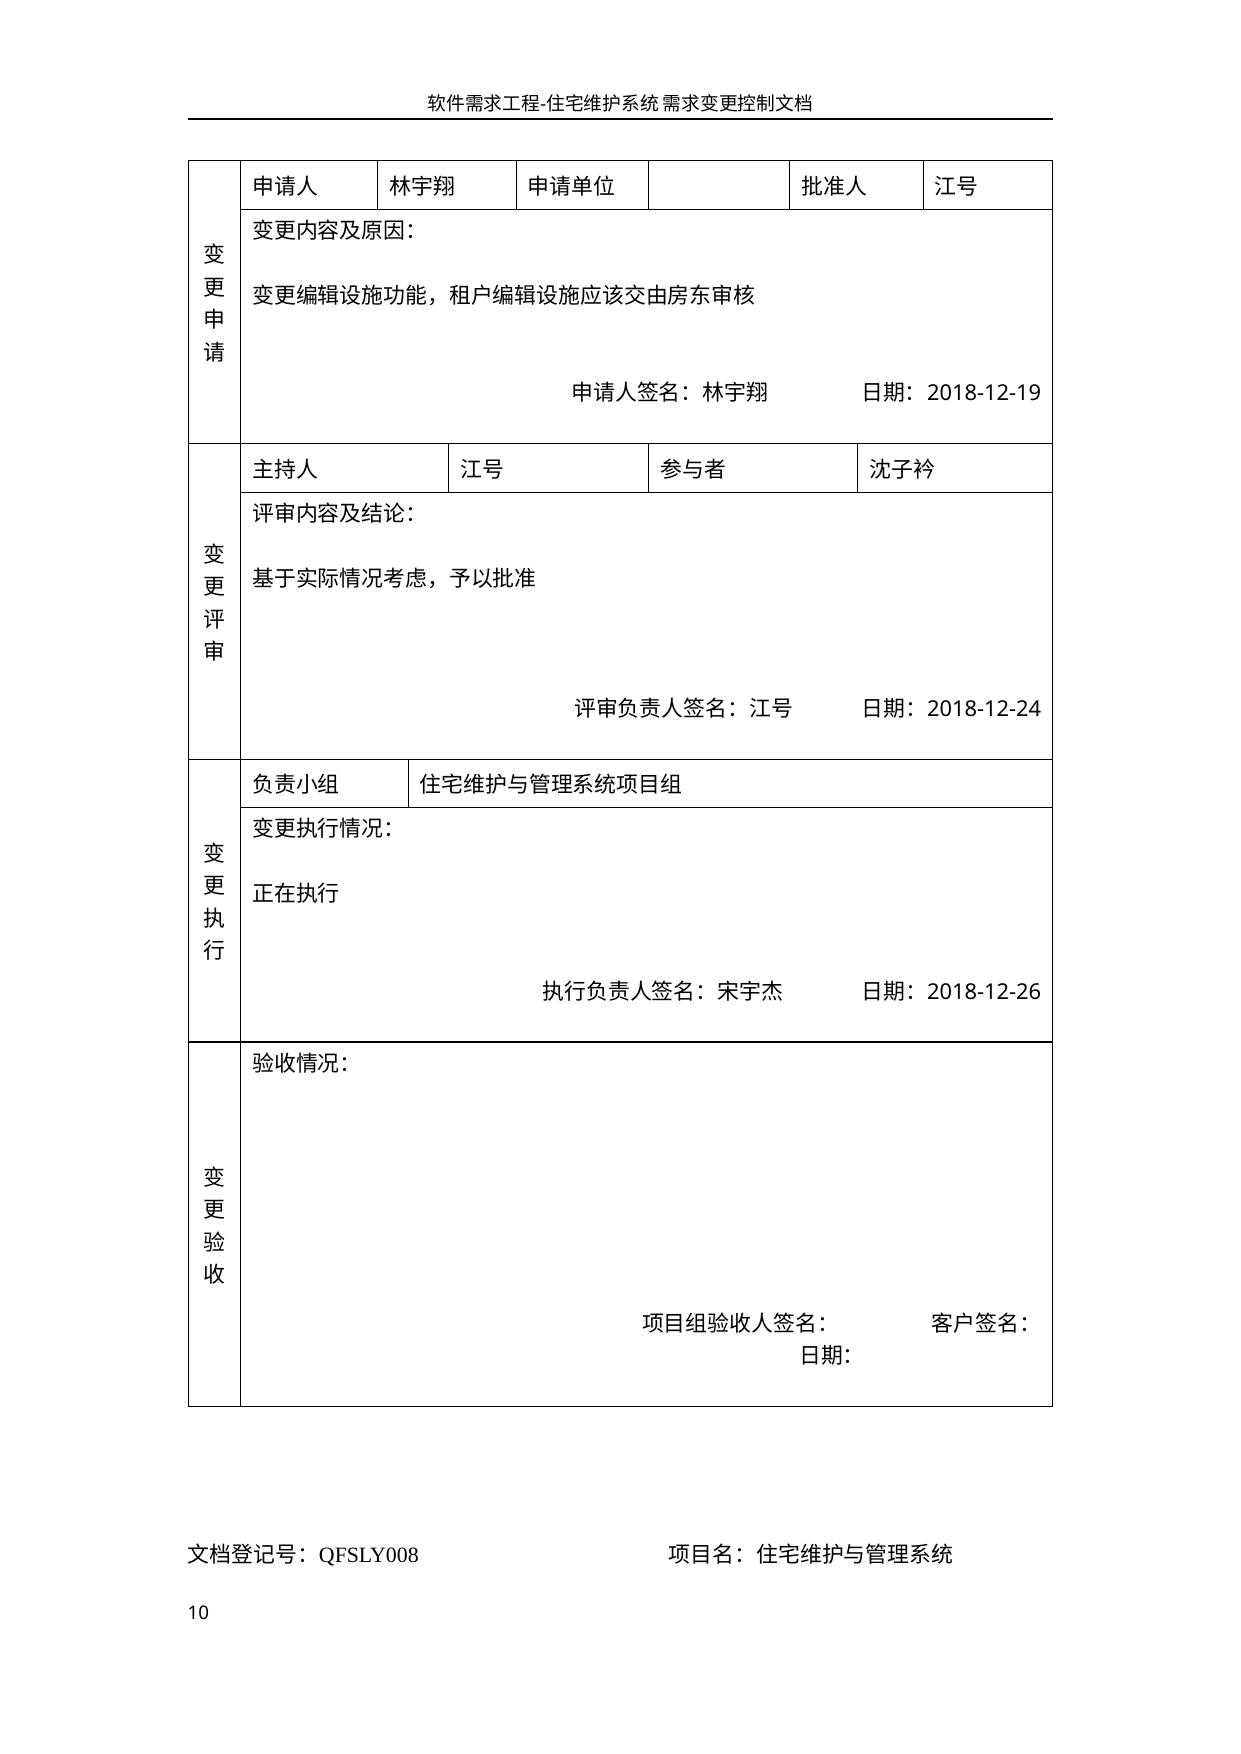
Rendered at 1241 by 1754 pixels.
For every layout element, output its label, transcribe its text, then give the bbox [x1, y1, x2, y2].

table_cell 住宅维护与管理系统项目组 [409, 760, 1052, 807]
table_cell 评审内容及结论： 基于实际情况考虑，予以批准 评审负责人签名：江号 日期：2018-12-24 [241, 493, 1052, 759]
table_cell 变更执行情况： 正在执行 执行负责人签名：宋宇杰 日期：2018-12-26 [241, 808, 1052, 1041]
table_header 变更申请 [189, 161, 240, 443]
table_cell 主持人 [241, 444, 448, 492]
table_cell 江号 [449, 444, 648, 492]
table_header 林宇翔 [378, 161, 516, 208]
table_header 申请人 [241, 161, 377, 208]
table_cell 变更执行 [189, 760, 240, 1041]
table_header 批准人 [790, 161, 923, 208]
table_cell 负责小组 [241, 760, 408, 807]
table_cell 变更验收 [189, 1043, 240, 1406]
text 文档登记号：QFSLY008 项目名：住宅维护与管理系统 [187, 1537, 1053, 1569]
table_cell 沈子衿 [858, 444, 1052, 492]
table_header [649, 161, 789, 208]
table_cell 变更评审 [189, 444, 240, 759]
table_header 申请单位 [517, 161, 648, 208]
table_cell 验收情况： 项目组验收人签名： 客户签名： 日期： [241, 1043, 1052, 1406]
table_header 江号 [924, 161, 1052, 208]
table_cell 参与者 [649, 444, 857, 492]
table_cell 变更内容及原因： 变更编辑设施功能，租户编辑设施应该交由房东审核 申请人签名：林宇翔 日期：2018-12-19 [241, 210, 1052, 443]
